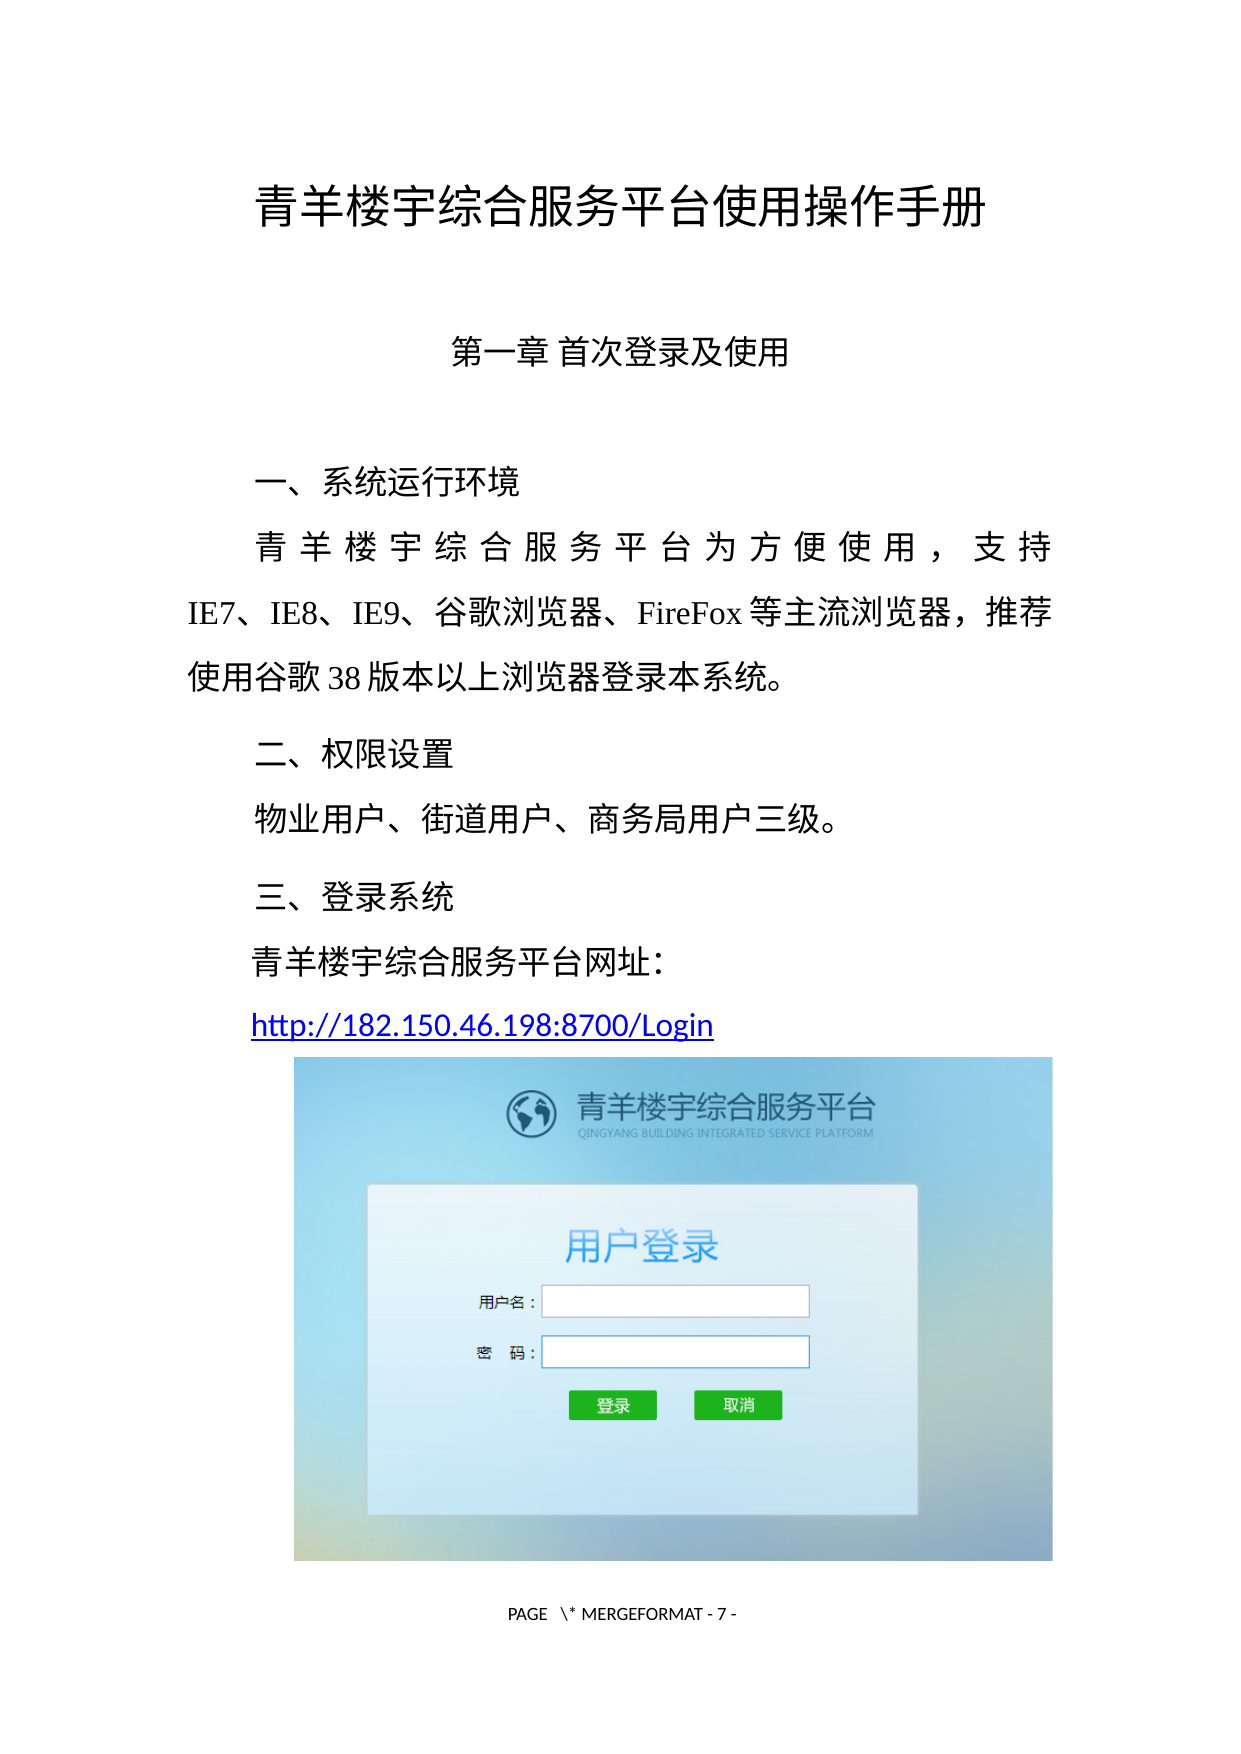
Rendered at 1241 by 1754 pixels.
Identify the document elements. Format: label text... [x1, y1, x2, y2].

text http://182.150.46.198:8700/Login [242, 992, 1053, 1057]
picture [294, 1057, 1053, 1561]
text 青羊楼宇综合服务平台网址： [242, 927, 1053, 992]
text 第一章 首次登录及使用 [187, 317, 1053, 382]
text 青羊楼宇综合服务平台为方便使用，支持IE7、IE8、IE9、谷歌浏览器、FireFox等主流浏览器，推荐使用谷歌38版本以上浏览器登录本系统。 [187, 512, 1053, 707]
text 二、权限设置 [187, 720, 1053, 785]
text 青羊楼宇综合服务平台使用操作手册 [187, 155, 1053, 252]
text 一、系统运行环境 [187, 447, 1053, 512]
text 三、登录系统 [187, 862, 1053, 927]
text 物业用户、街道用户、商务局用户三级。 [187, 785, 1053, 850]
